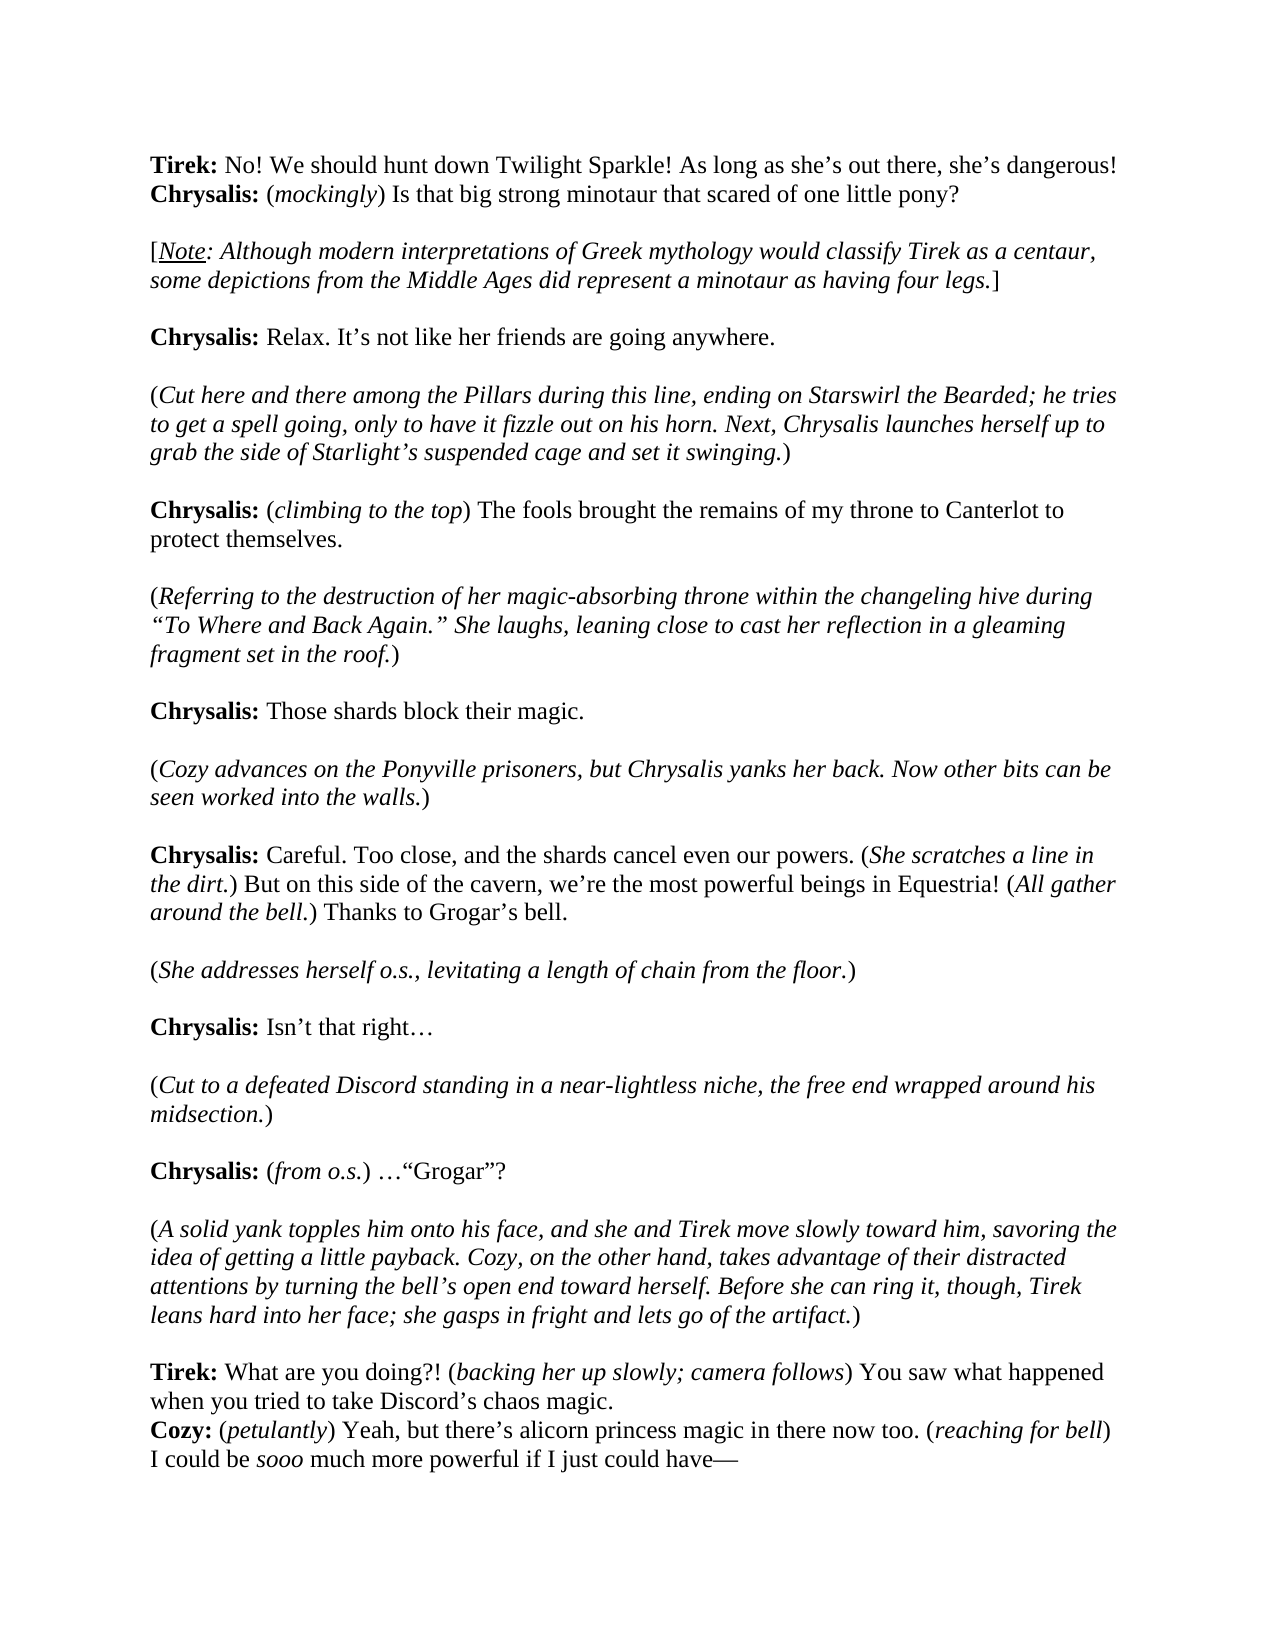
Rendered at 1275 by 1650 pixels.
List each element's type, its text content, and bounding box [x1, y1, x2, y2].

text Chrysalis: Those shards block their magic. [150, 696, 1125, 725]
text Chrysalis: Relax. It’s not like her friends are going anywhere. [150, 322, 1125, 351]
text Cozy: (petulantly) Yeah, but there’s alicorn princess magic in there now too. (reaching for bell) I could be sooo much more powerful if I just could have— [150, 1415, 1125, 1472]
text (She addresses herself o.s., levitating a length of chain from the floor.) [150, 955, 1125, 984]
text Chrysalis: Careful. Too close, and the shards cancel even our powers. (She scratches a line in the dirt.) But on this side of the cavern, we’re the most powerful beings in Equestria! (All gather around the bell.) Thanks to Grogar’s bell. [150, 840, 1125, 926]
text (Referring to the destruction of her magic-absorbing throne within the changeling hive during “To Where and Back Again.” She laughs, leaning close to cast her reflection in a gleaming fragment set in the roof.) [150, 581, 1125, 667]
text (Cozy advances on the Ponyville prisoners, but Chrysalis yanks her back. Now other bits can be seen worked into the walls.) [150, 754, 1125, 811]
text Tirek: What are you doing?! (backing her up slowly; camera follows) You saw what happened when you tried to take Discord’s chaos magic. [150, 1357, 1125, 1415]
text Chrysalis: (climbing to the top) The fools brought the remains of my throne to Canterlot to protect themselves. [150, 495, 1125, 552]
text (A solid yank topples him onto his face, and she and Tirek move slowly toward him, savoring the idea of getting a little payback. Cozy, on the other hand, takes advantage of their distracted attentions by turning the bell’s open end toward herself. Before she can ring it, though, Tirek leans hard into her face; she gasps in fright and lets go of the artifact.) [150, 1214, 1125, 1329]
text Tirek: No! We should hunt down Twilight Sparkle! As long as she’s out there, she’s dangerous! [150, 150, 1125, 179]
text Chrysalis: (from o.s.) …“Grogar”? [150, 1156, 1125, 1185]
text Chrysalis: Isn’t that right… [150, 1012, 1125, 1041]
text (Cut here and there among the Pillars during this line, ending on Starswirl the Bearded; he tries to get a spell going, only to have it fizzle out on his horn. Next, Chrysalis launches herself up to grab the side of Starlight’s suspended cage and set it swinging.) [150, 380, 1125, 466]
text Chrysalis: (mockingly) Is that big strong minotaur that scared of one little pony? [150, 179, 1125, 207]
text (Cut to a defeated Discord standing in a near-lightless niche, the free end wrapped around his midsection.) [150, 1070, 1125, 1127]
text [Note: Although modern interpretations of Greek mythology would classify Tirek as a centaur, some depictions from the Middle Ages did represent a minotaur as having four legs.] [150, 236, 1125, 294]
